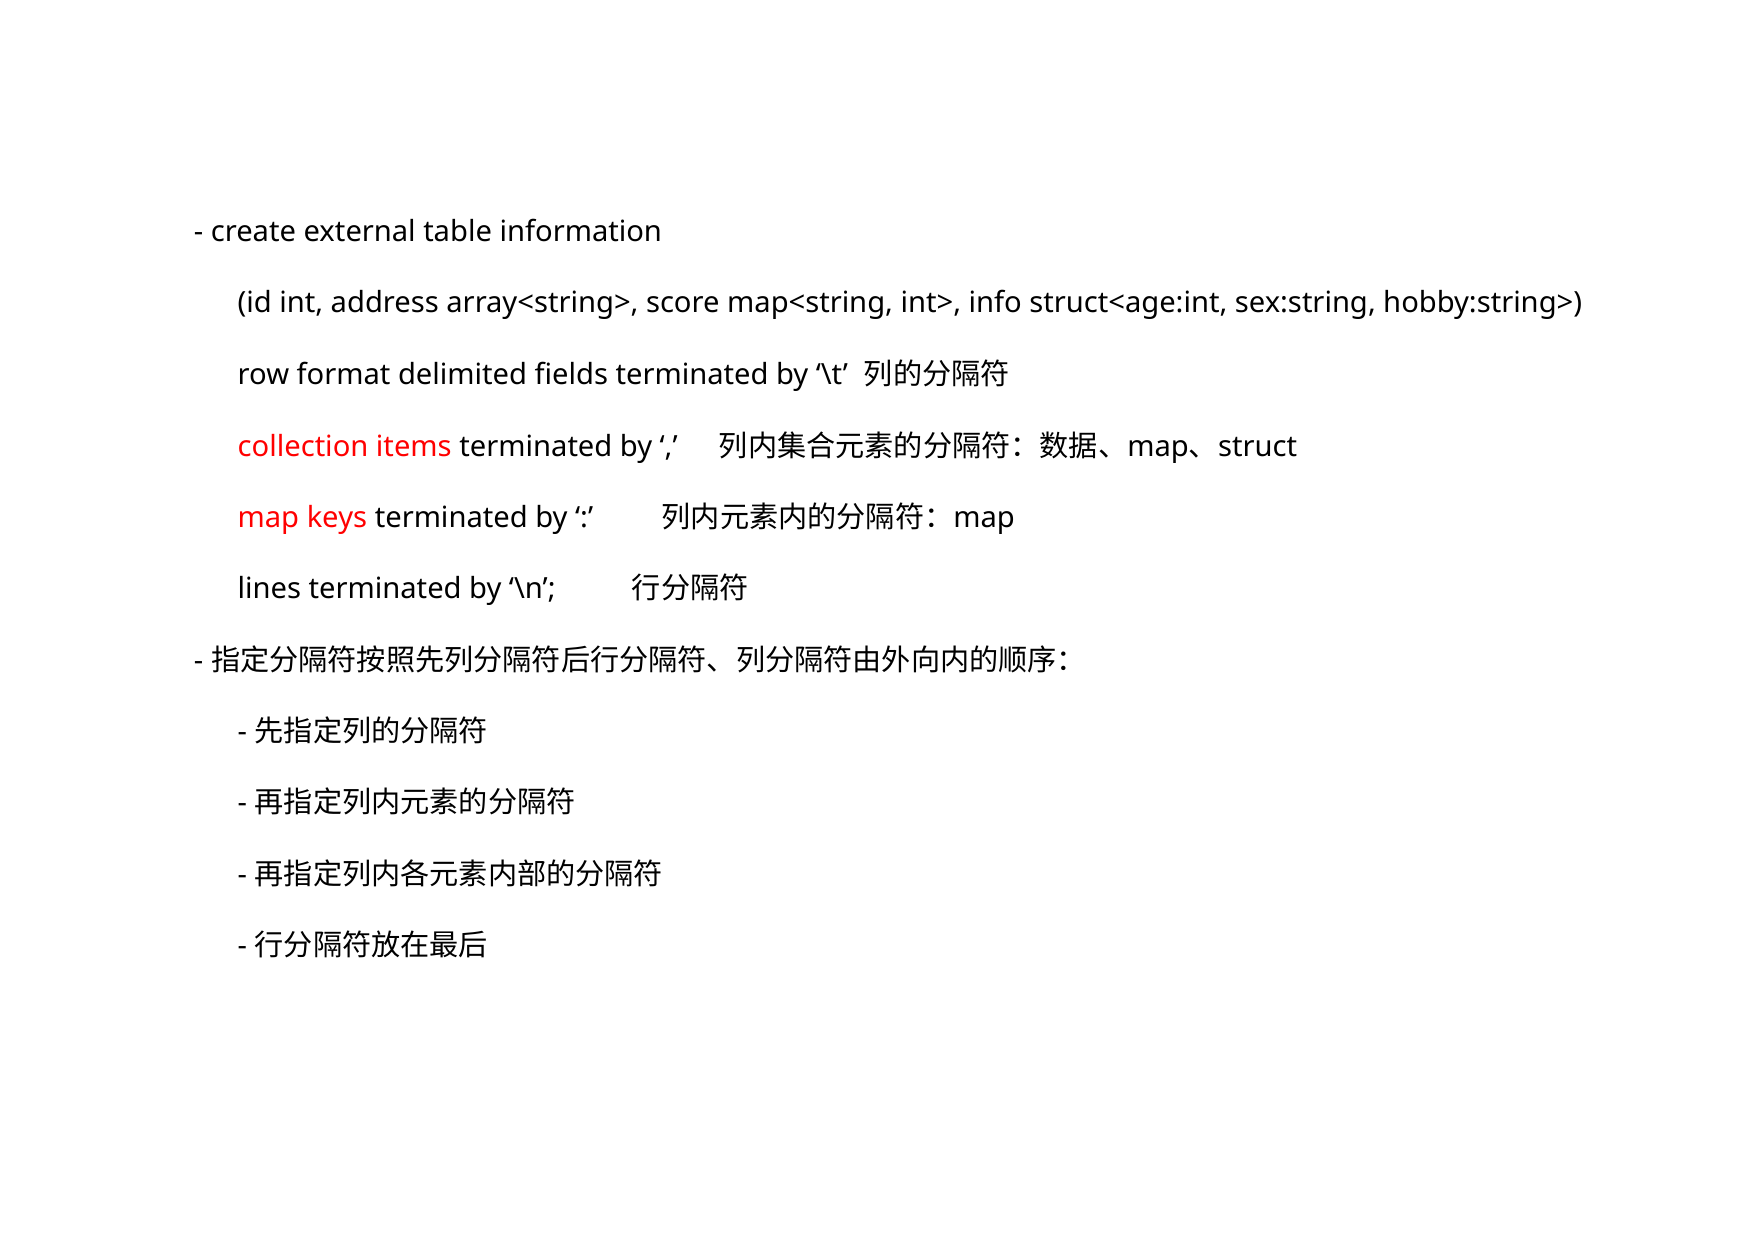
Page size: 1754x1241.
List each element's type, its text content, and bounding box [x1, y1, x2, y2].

text - 再指定列内元素的分隔符 [150, 768, 1604, 833]
text map keys terminated by ‘:’ 列内元素内的分隔符：map [194, 482, 1604, 547]
text - 再指定列内各元素内部的分隔符 [150, 839, 1604, 904]
text - 指定分隔符按照先列分隔符后行分隔符、列分隔符由外向内的顺序： [150, 625, 1604, 690]
text lines terminated by ‘\n’; 行分隔符 [150, 553, 1604, 618]
text row format delimited fields terminated by ‘\t’ 列的分隔符 [194, 339, 1604, 404]
text - 先指定列的分隔符 [150, 696, 1604, 761]
text - 行分隔符放在最后 [150, 910, 1604, 975]
text collection items terminated by ‘,’ 列内集合元素的分隔符：数据、map、struct [194, 411, 1604, 476]
text - create external table information [150, 198, 1604, 263]
text (id int, address array<string>, score map<string, int>, info struct<age:int, sex:string, hobby:string>) [194, 268, 1604, 333]
